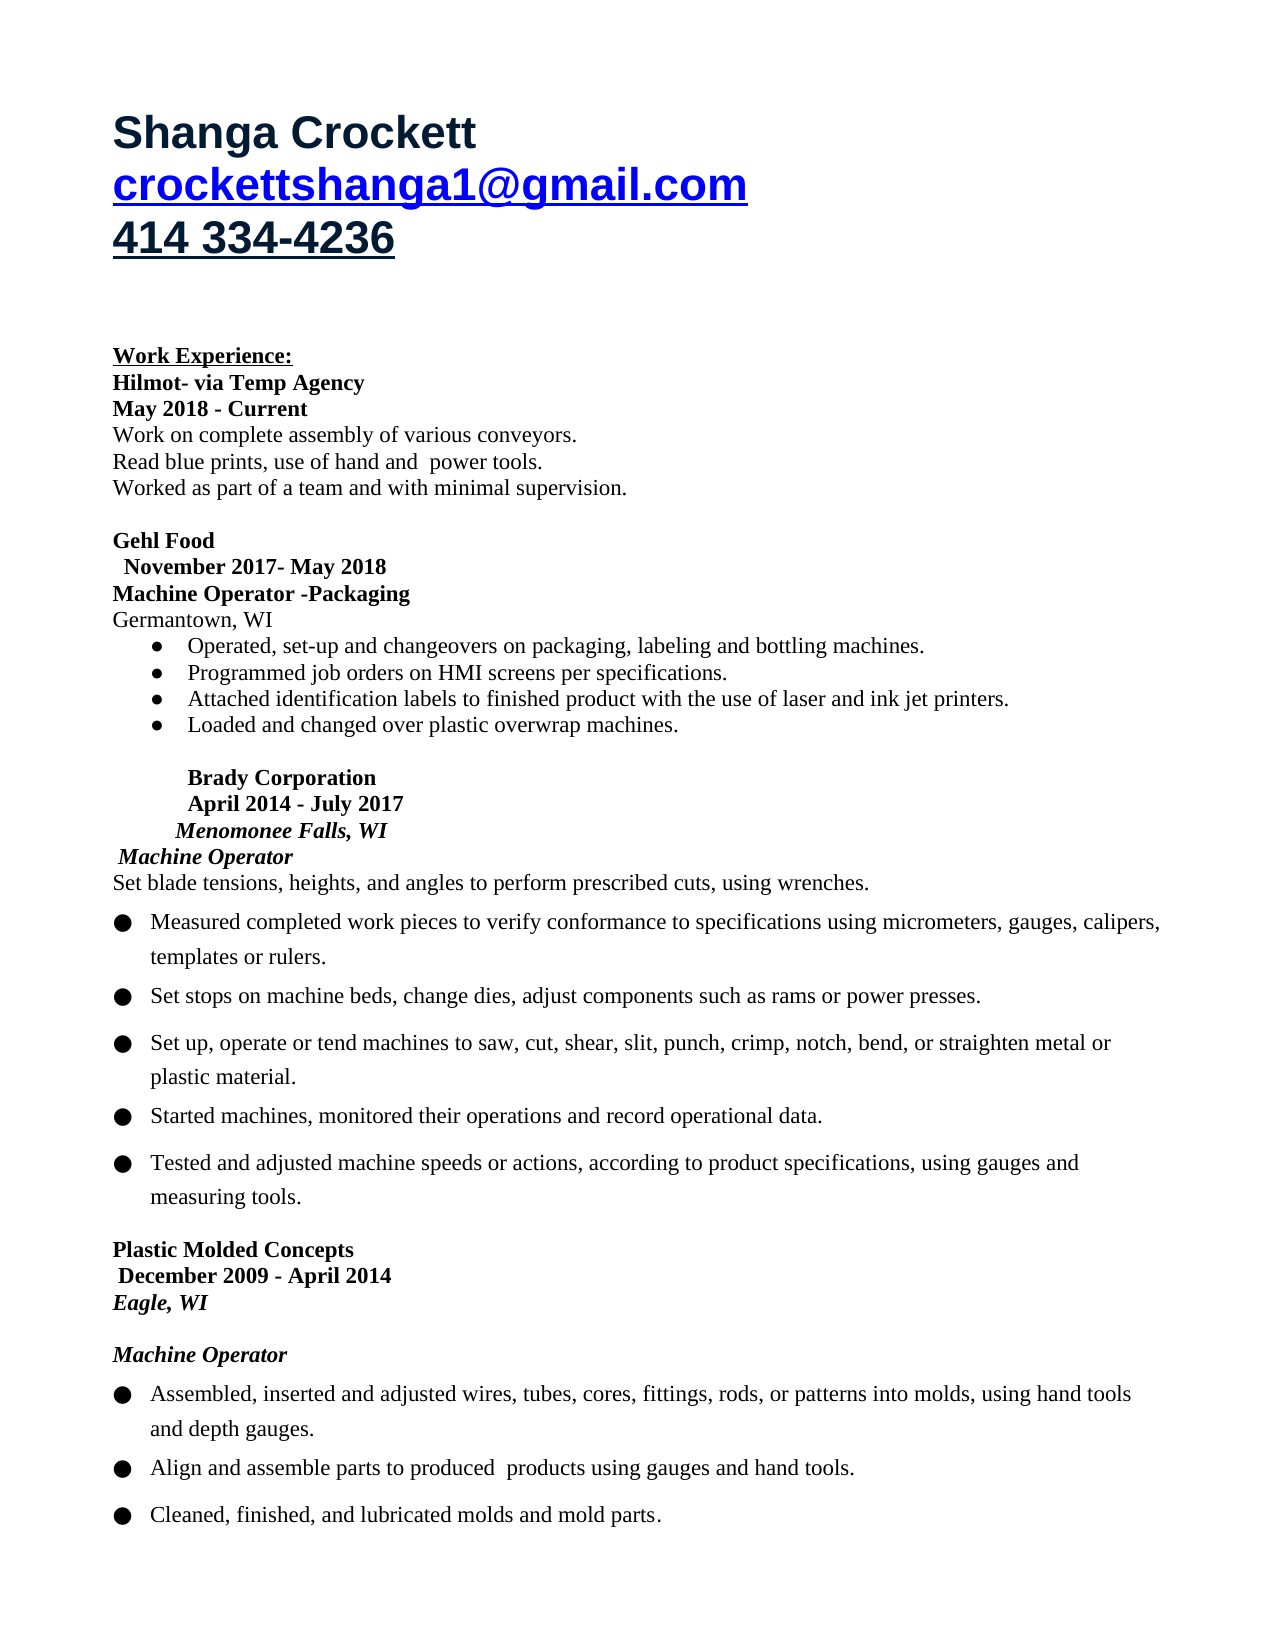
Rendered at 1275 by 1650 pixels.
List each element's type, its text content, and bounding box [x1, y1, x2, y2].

list Set up, operate or tend machines to saw, cut, shear, slit, punch, crimp, notch, bend, or straighten metal or plastic material. [113, 1016, 1163, 1089]
list Programmed job orders on HMI screens per specifications. [150, 659, 1163, 685]
text 414 334-4236 [112, 211, 1163, 263]
text Work Experience: [112, 342, 1163, 369]
list Measured completed work pieces to verify conformance to specifications using micrometers, gauges, calipers, templates or rulers. [113, 896, 1163, 969]
text Shanga Crockett [112, 105, 1163, 158]
text December 2009 - April 2014 [112, 1262, 1163, 1289]
text Read blue prints, use of hand and power tools. [112, 448, 1163, 474]
text Menomonee Falls, WI [112, 817, 1163, 843]
list Attached identification labels to finished product with the use of laser and ink jet printers. [150, 685, 1163, 711]
text November 2017- May 2018 [112, 553, 1163, 579]
text Gehl Food [112, 527, 1163, 553]
list Align and assemble parts to produced products using gauges and hand tools. [112, 1441, 1163, 1488]
text Machine Operator [112, 843, 1163, 869]
text Plastic Molded Concepts [112, 1236, 1163, 1262]
text Work on complete assembly of various conveyors. [112, 421, 1163, 448]
list Tested and adjusted machine speeds or actions, according to product specifications, using gauges and measuring tools. [113, 1136, 1163, 1210]
text Brady Corporation April 2014 - July 2017 [187, 764, 1163, 817]
text Worked as part of a team and with minimal supervision. [112, 474, 1163, 501]
list Cleaned, finished, and lubricated molds and mold parts. [112, 1488, 1163, 1535]
text Germantown, WI [112, 606, 1163, 632]
text Hilmot- via Temp Agency [112, 369, 1163, 395]
list Loaded and changed over plastic overwrap machines. [150, 711, 1163, 738]
list Assembled, inserted and adjusted wires, tubes, cores, fittings, rods, or patterns into molds, using hand tools and depth gauges. [112, 1368, 1163, 1441]
text May 2018 - Current [112, 395, 1163, 421]
text Machine Operator [112, 1342, 1163, 1368]
list Operated, set-up and changeovers on packaging, labeling and bottling machines. [150, 632, 1163, 659]
text Eagle, WI [112, 1289, 1163, 1315]
text Machine Operator -Packaging [112, 579, 1163, 606]
list Started machines, monitored their operations and record operational data. [113, 1089, 1163, 1136]
list Set stops on machine beds, change dies, adjust components such as rams or power presses. [113, 969, 1163, 1016]
text crockettshanga1@gmail.com [112, 158, 1163, 211]
text Set blade tensions, heights, and angles to perform prescribed cuts, using wrenches. [112, 869, 1163, 896]
